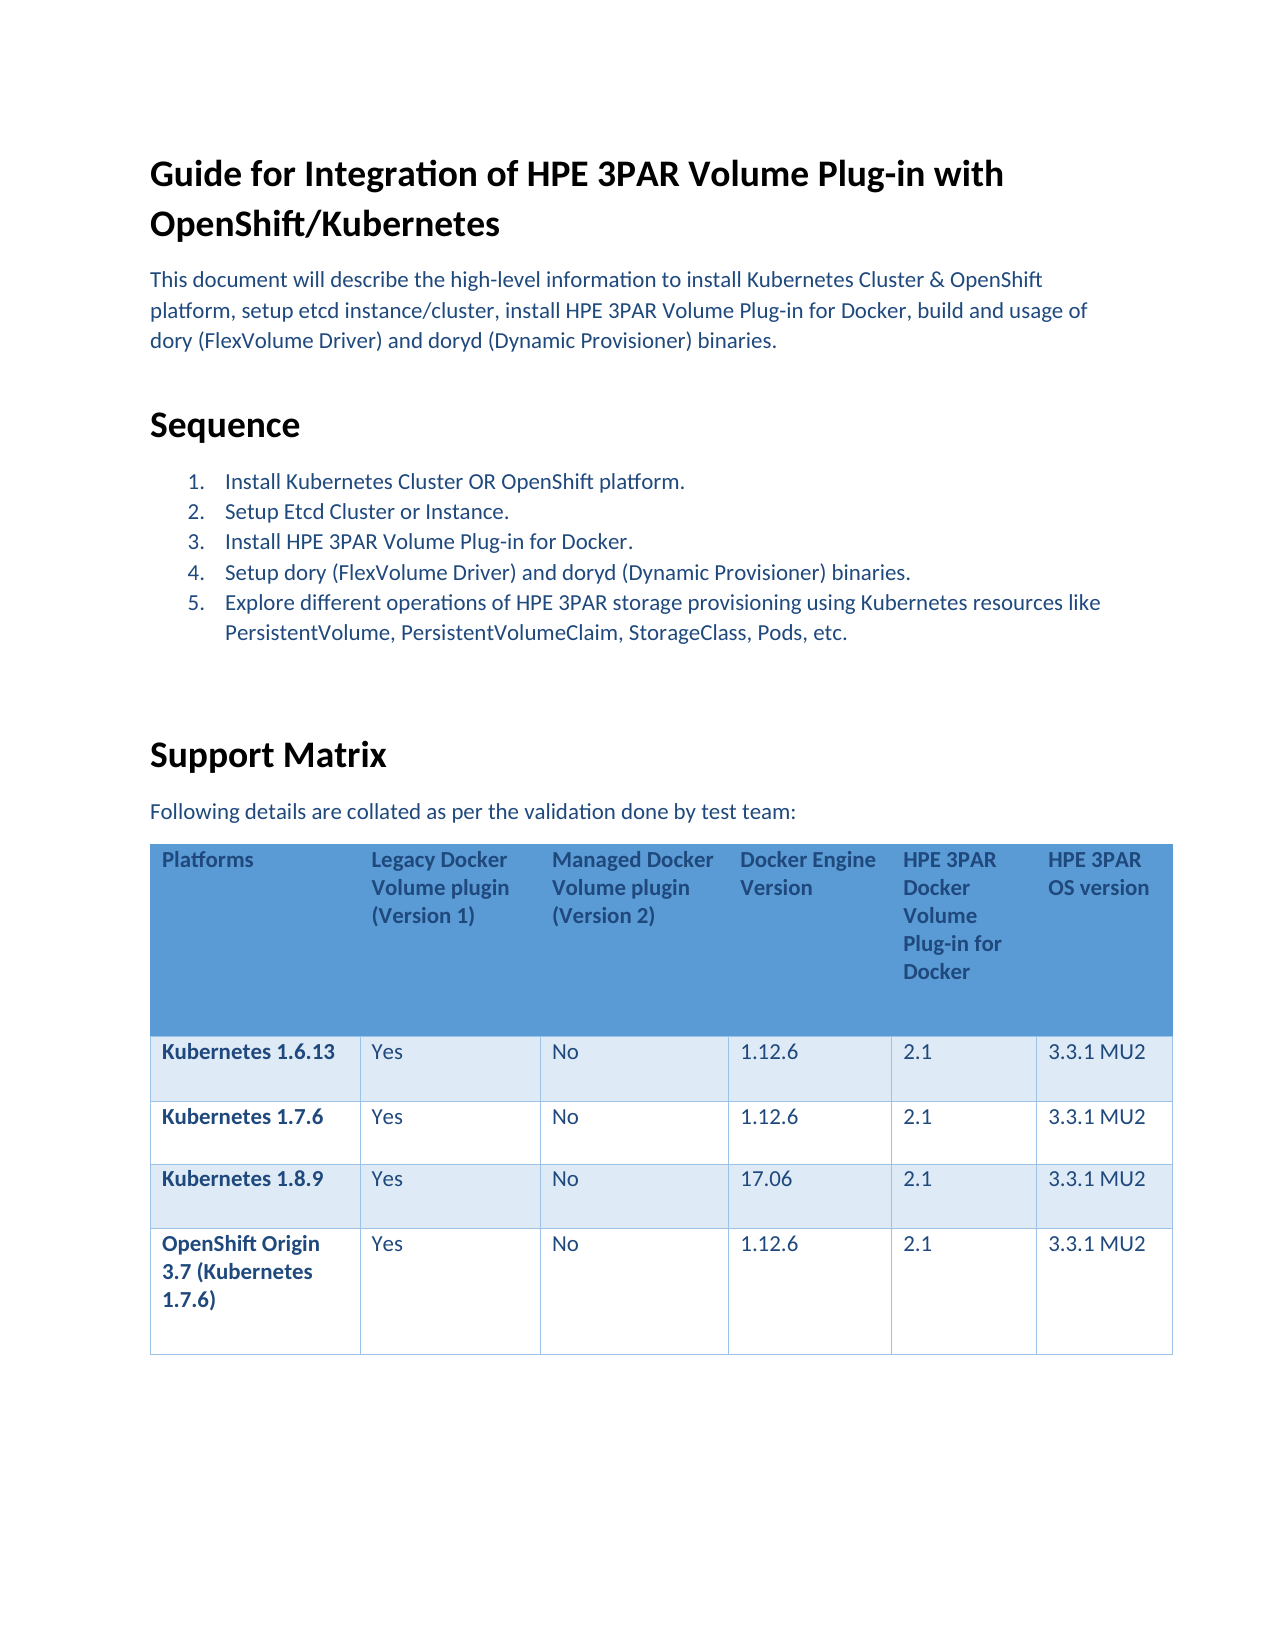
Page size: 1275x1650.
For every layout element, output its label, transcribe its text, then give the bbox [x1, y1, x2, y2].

table_cell Yes [361, 1165, 540, 1228]
table_cell Kubernetes 1.6.13 [151, 1037, 360, 1101]
list Install Kubernetes Cluster OR OpenShift platform. [187, 467, 1125, 495]
table_cell OpenShift Origin 3.7 (Kubernetes 1.7.6) [151, 1229, 360, 1354]
list Setup Etcd Cluster or Instance. [187, 497, 1125, 525]
table_cell 1.12.6 [729, 1229, 891, 1354]
table_cell Kubernetes 1.8.9 [151, 1165, 360, 1228]
table_cell 1.12.6 [729, 1037, 891, 1101]
table_cell 2.1 [892, 1229, 1036, 1354]
table_header Managed Docker Volume plugin (Version 2) [541, 845, 728, 1036]
table_cell 3.3.1 MU2 [1037, 1229, 1172, 1354]
table_cell 3.3.1 MU2 [1037, 1102, 1172, 1163]
text Following details are collated as per the validation done by test team: [150, 797, 1125, 825]
table_cell Yes [361, 1037, 540, 1101]
list Setup dory (FlexVolume Driver) and doryd (Dynamic Provisioner) binaries. [187, 558, 1125, 586]
table_cell 3.3.1 MU2 [1037, 1165, 1172, 1228]
list Explore different operations of HPE 3PAR storage provisioning using Kubernetes resources like PersistentVolume, PersistentVolumeClaim, StorageClass, Pods, etc. [187, 588, 1125, 646]
list Install HPE 3PAR Volume Plug-in for Docker. [187, 527, 1125, 556]
table_header HPE 3PAR OS version [1037, 845, 1172, 1036]
table_cell 2.1 [892, 1037, 1036, 1101]
table_cell 1.12.6 [729, 1102, 891, 1163]
table_cell No [541, 1165, 728, 1228]
text Guide for Integration of HPE 3PAR Volume Plug-in with OpenShift/Kubernetes [150, 150, 1125, 245]
table_cell 17.06 [729, 1165, 891, 1228]
table_cell No [541, 1037, 728, 1101]
table_cell Kubernetes 1.7.6 [151, 1102, 360, 1163]
table_header Docker Engine Version [729, 845, 891, 1036]
table_header HPE 3PAR Docker Volume Plug-in for Docker [892, 845, 1036, 1036]
table_cell 2.1 [892, 1165, 1036, 1228]
text This document will describe the high-level information to install Kubernetes Cluster & OpenShift platform, setup etcd instance/cluster, install HPE 3PAR Volume Plug-in for Docker, build and usage of dory (FlexVolume Driver) and doryd (Dynamic Provisioner) binaries. [150, 266, 1125, 354]
table_cell 2.1 [892, 1102, 1036, 1163]
table_cell Yes [361, 1102, 540, 1163]
table_cell No [541, 1102, 728, 1163]
text Sequence [150, 401, 1125, 447]
text Support Matrix [150, 731, 1125, 777]
table_header Legacy Docker Volume plugin (Version 1) [361, 845, 540, 1036]
table_header Platforms [151, 845, 360, 1036]
table_cell Yes [361, 1229, 540, 1354]
table_cell 3.3.1 MU2 [1037, 1037, 1172, 1101]
table_cell No [541, 1229, 728, 1354]
